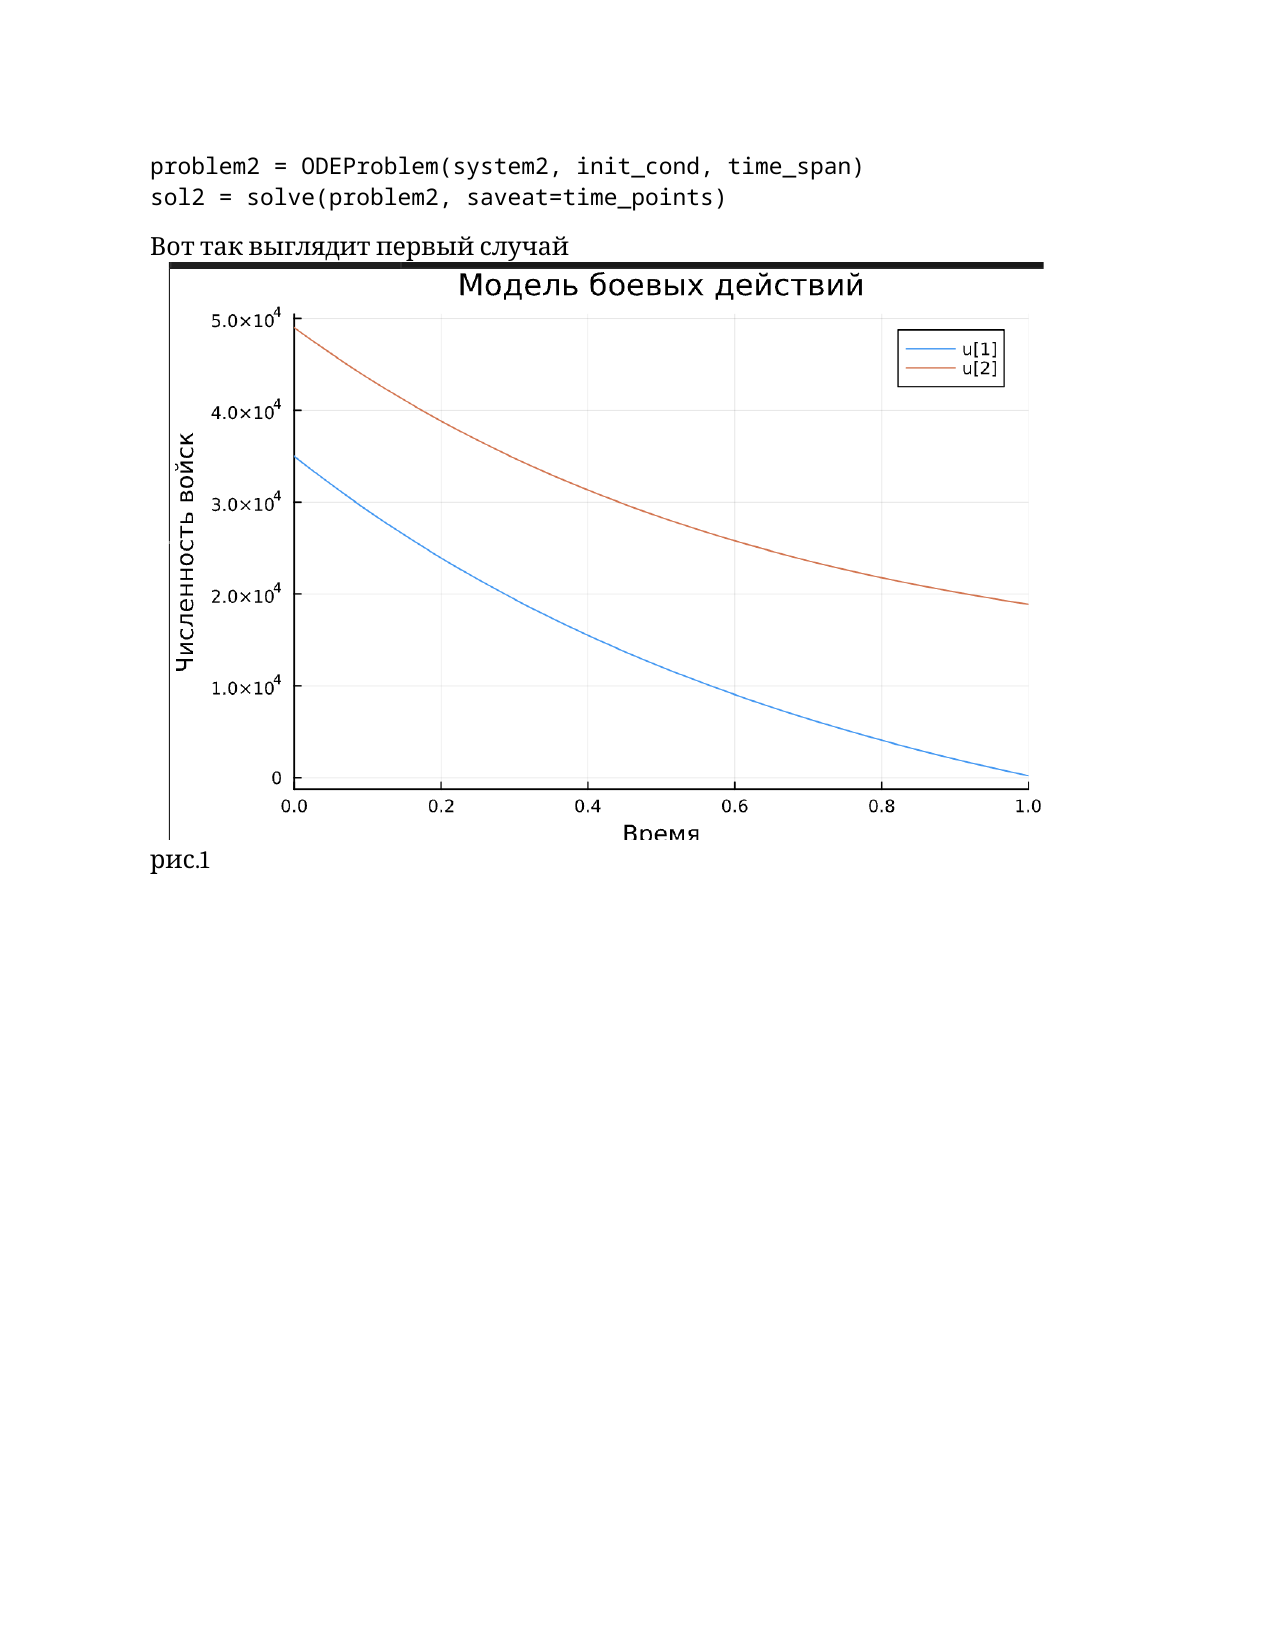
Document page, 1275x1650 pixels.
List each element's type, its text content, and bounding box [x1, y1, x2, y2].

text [150, 150, 1125, 212]
picture [168, 262, 1044, 840]
